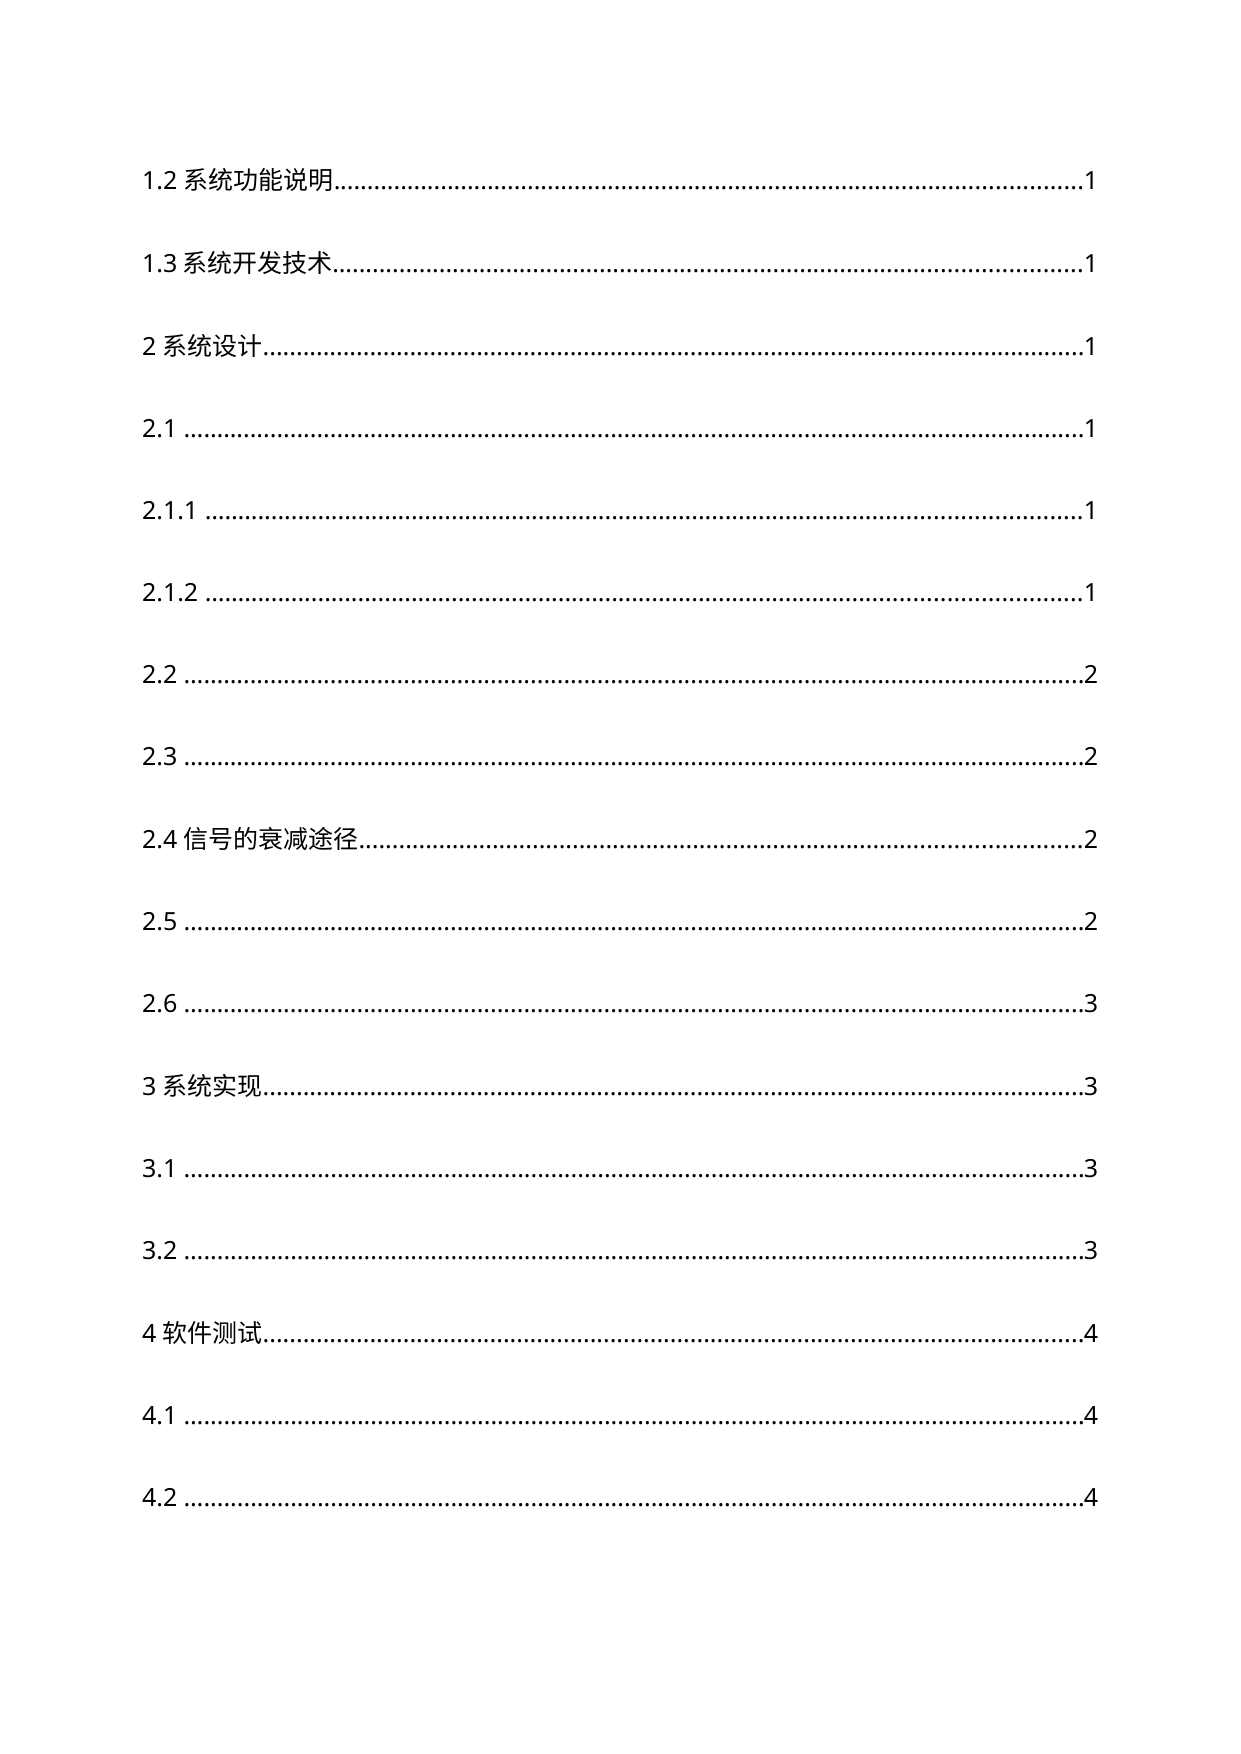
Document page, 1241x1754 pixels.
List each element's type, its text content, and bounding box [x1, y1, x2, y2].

text 4 软件测试 4 [142, 1299, 1098, 1364]
text 1.3系统开发技术. 1 [142, 229, 1098, 294]
text 3 系统实现 3 [142, 1052, 1098, 1117]
text 4.1 …. 4 [142, 1382, 1098, 1447]
text 3.2 …. 3 [142, 1217, 1098, 1282]
text 2.1 ……. 1 [142, 395, 1098, 460]
text 2 系统设计 1 [142, 312, 1098, 377]
text 2.6 …… 3 [142, 970, 1098, 1035]
text 1.2 系统功能说明. 1 [142, 146, 1098, 211]
text 2.2 ……. 2 [142, 641, 1098, 706]
text 4.2 …. 4 [142, 1464, 1098, 1529]
text 3.1 …. 3 [142, 1135, 1098, 1200]
text 2.5 …… 2 [142, 888, 1098, 953]
text 2.1.2 …….. 1 [142, 559, 1098, 624]
text 2.3 ……. 2 [142, 723, 1098, 788]
text 2.4 信号的衰减途径 2 [142, 805, 1098, 870]
text 2.1.1 …….. 1 [142, 477, 1098, 542]
